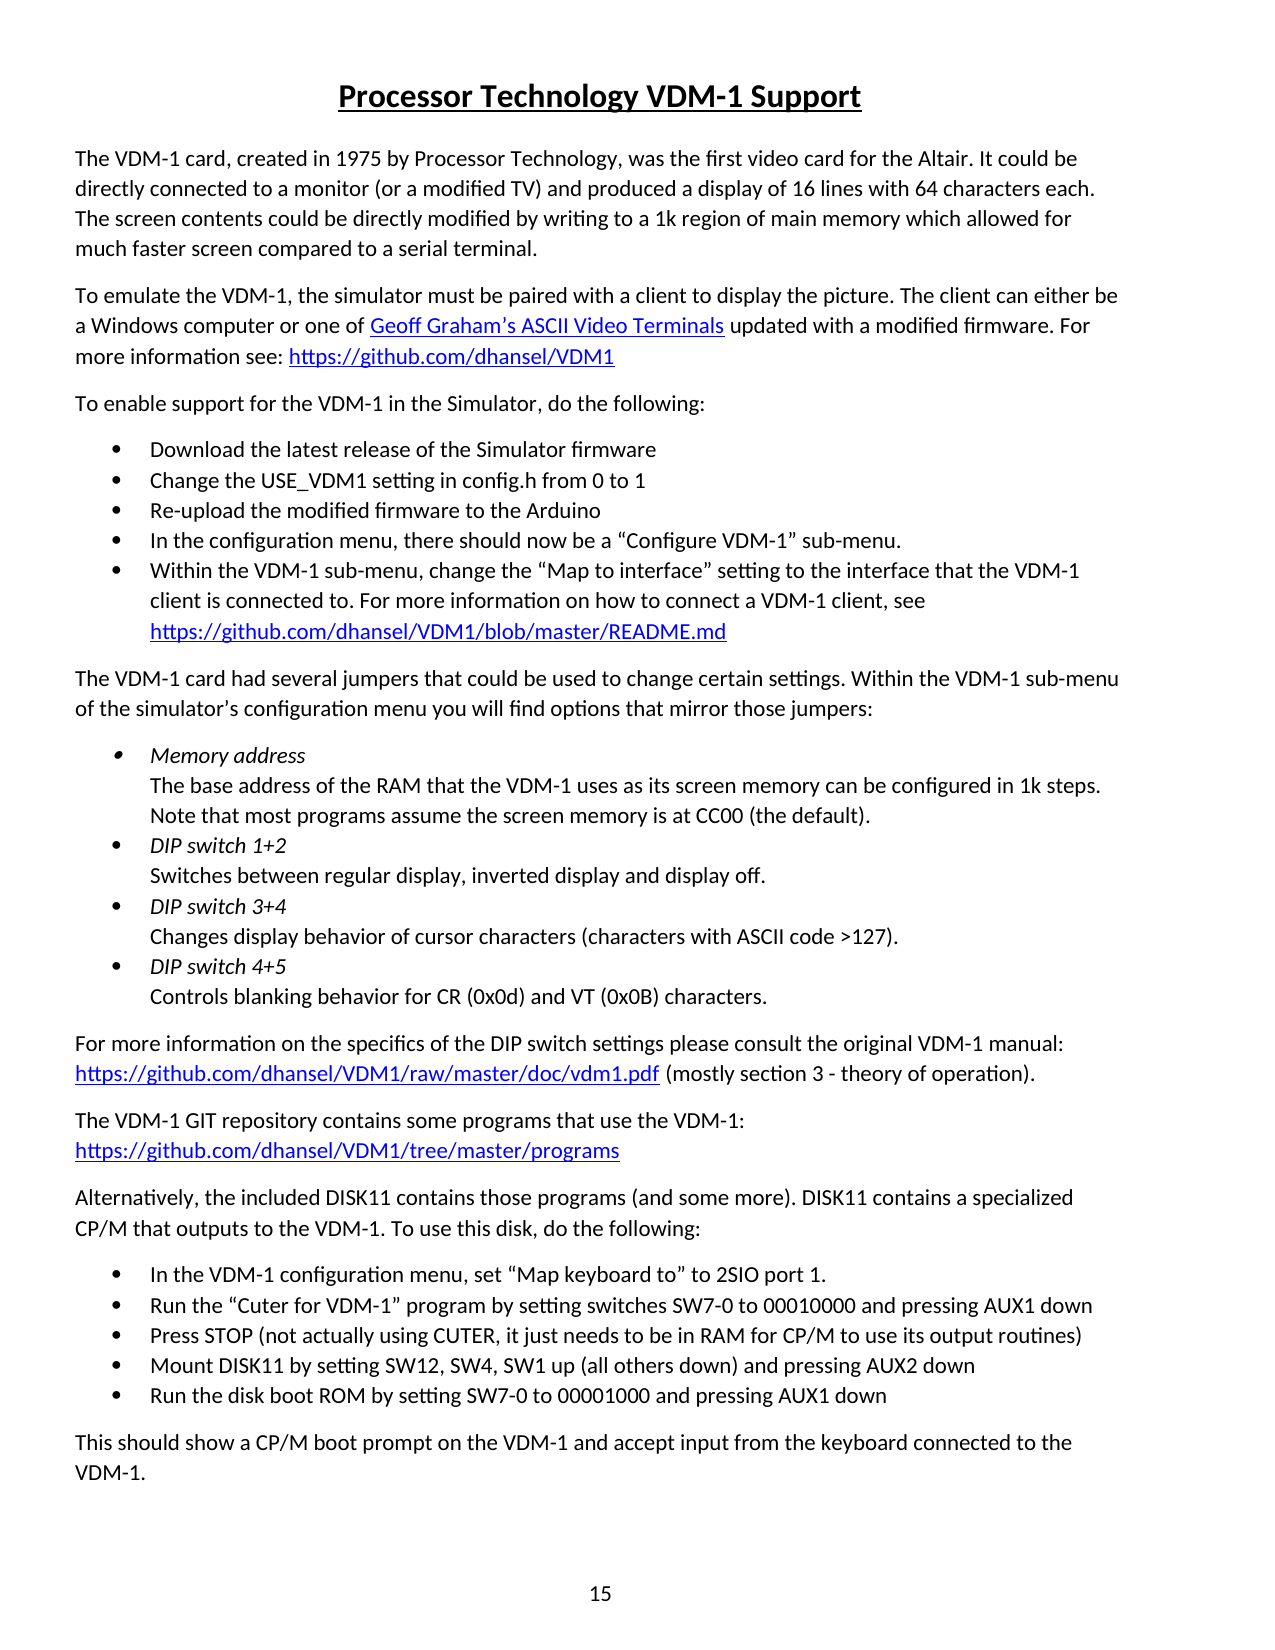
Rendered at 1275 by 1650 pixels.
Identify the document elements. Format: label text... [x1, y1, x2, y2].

list Change the USE_VDM1 setting in config.h from 0 to 1 [112, 466, 1125, 494]
list DIP switch 4+5 Controls blanking behavior for CR (0x0d) and VT (0x0B) characters. [112, 952, 1125, 1011]
list Run the “Cuter for VDM-1” program by setting switches SW7-0 to 00010000 and pressing AUX1 down [112, 1291, 1125, 1319]
list Run the disk boot ROM by setting SW7-0 to 00001000 and pressing AUX1 down [112, 1381, 1125, 1409]
text The VDM-1 card, created in 1975 by Processor Technology, was the first video card for the Altair. It could be directly connected to a monitor (or a modified TV) and produced a display of 16 lines with 64 characters each. The screen contents could be directly modified by writing to a 1k region of main memory which allowed for much faster screen compared to a serial terminal. [75, 144, 1125, 263]
text The VDM-1 GIT repository contains some programs that use the VDM-1: https://github.com/dhansel/VDM1/tree/master/programs [75, 1106, 1125, 1165]
list Press STOP (not actually using CUTER, it just needs to be in RAM for CP/M to use its output routines) [112, 1321, 1125, 1349]
text Alternatively, the included DISK11 contains those programs (and some more). DISK11 contains a specialized CP/M that outputs to the VDM-1. To use this disk, do the following: [75, 1183, 1125, 1242]
subtitle Processor Technology VDM-1 Support [75, 75, 1125, 116]
list Mount DISK11 by setting SW12, SW4, SW1 up (all others down) and pressing AUX2 down [112, 1351, 1125, 1379]
text To enable support for the VDM-1 in the Simulator, do the following: [75, 389, 1125, 417]
list In the configuration menu, there should now be a “Configure VDM-1” sub-menu. [112, 526, 1125, 554]
list Within the VDM-1 sub-menu, change the “Map to interface” setting to the interface that the VDM-1 client is connected to. For more information on how to connect a VDM-1 client, see https://github.com/dhansel/VDM1/blob/master/README.md [112, 556, 1125, 645]
list Download the latest release of the Simulator firmware [112, 436, 1125, 464]
list Memory address The base address of the RAM that the VDM-1 uses as its screen memory can be configured in 1k steps. Note that most programs assume the screen memory is at CC00 (the default). [112, 741, 1125, 829]
text This should show a CP/M boot prompt on the VDM-1 and accept input from the keyboard connected to the VDM-1. [75, 1428, 1125, 1487]
list DIP switch 1+2 Switches between regular display, inverted display and display off. [112, 831, 1125, 890]
text The VDM-1 card had several jumpers that could be used to change certain settings. Within the VDM-1 sub-menu of the simulator’s configuration menu you will find options that mirror those jumpers: [75, 664, 1125, 722]
list DIP switch 3+4 Changes display behavior of cursor characters (characters with ASCII code >127). [112, 892, 1125, 950]
text For more information on the specifics of the DIP switch settings please consult the original VDM-1 manual: https://github.com/dhansel/VDM1/raw/master/doc/vdm1.pdf (mostly section 3 - theory of operation). [75, 1029, 1125, 1088]
text To emulate the VDM-1, the simulator must be paired with a client to display the picture. The client can either be a Windows computer or one of Geoff Graham’s ASCII Video Terminals updated with a modified firmware. For more information see: https://github.com/dhansel/VDM1 [75, 281, 1125, 370]
list In the VDM-1 configuration menu, set “Map keyboard to” to 2SIO port 1. [112, 1261, 1125, 1289]
list Re-upload the modified firmware to the Arduino [112, 496, 1125, 524]
